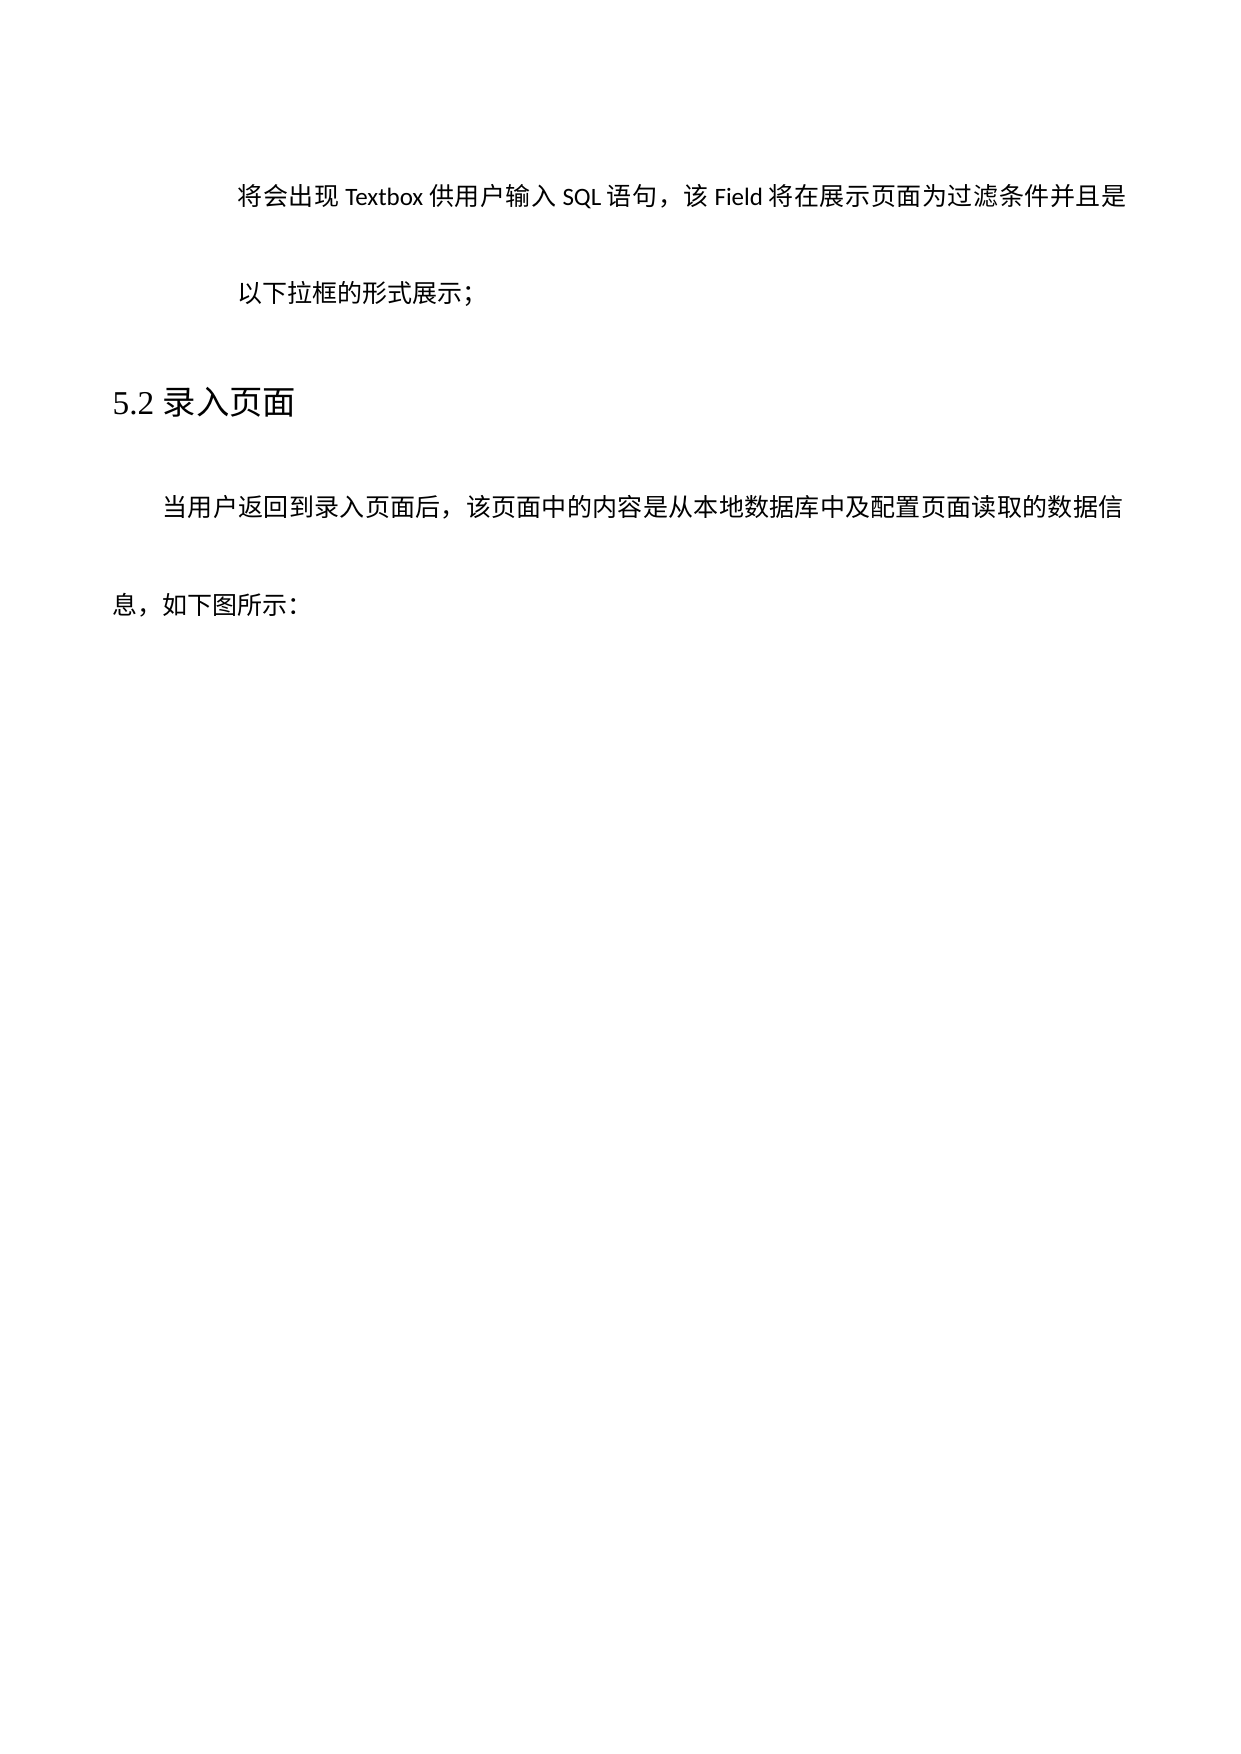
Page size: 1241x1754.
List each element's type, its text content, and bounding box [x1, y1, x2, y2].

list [162, 162, 1128, 324]
list 当用户返回到录入页面后，该页面中的内容是从本地数据库中及配置页面读取的数据信息，如下图所示： [112, 473, 1128, 636]
subtitle 录入页面 [112, 368, 1128, 433]
